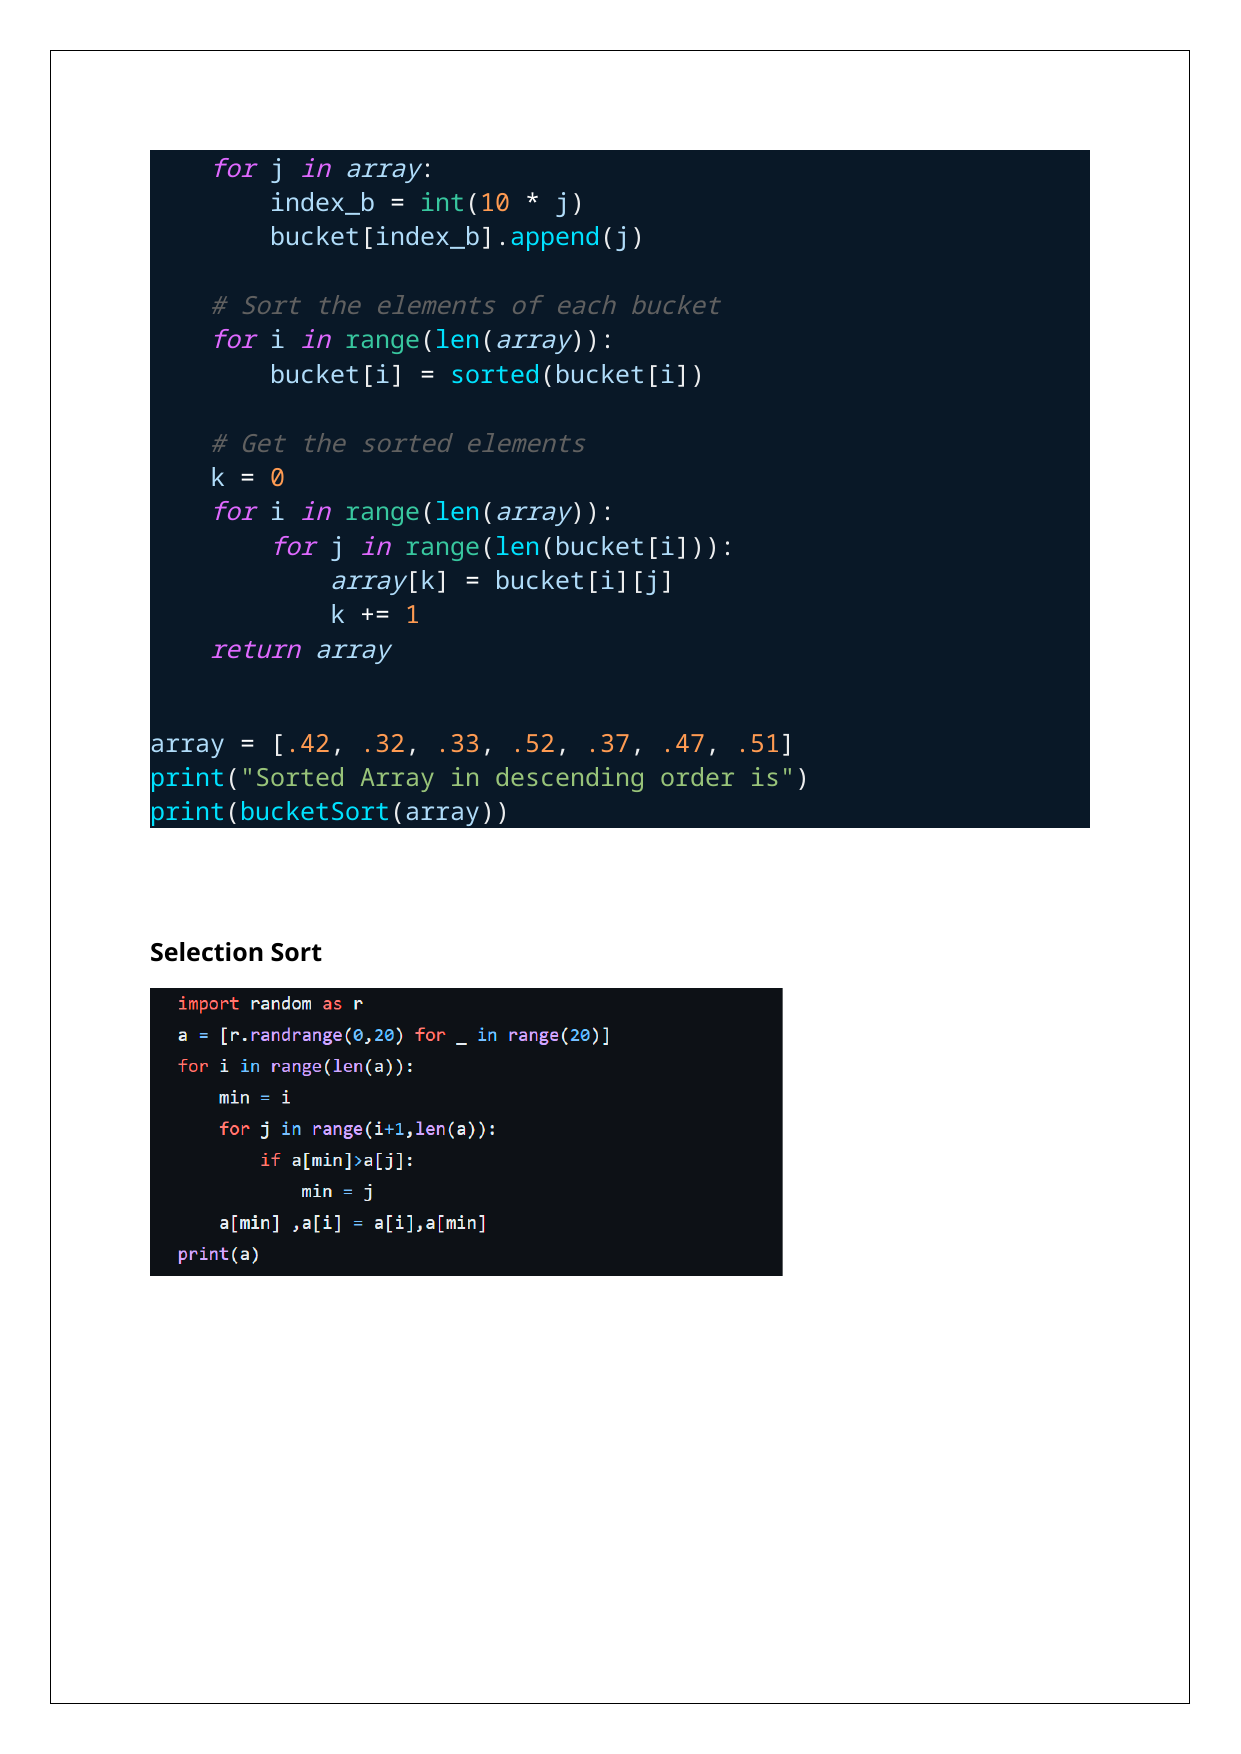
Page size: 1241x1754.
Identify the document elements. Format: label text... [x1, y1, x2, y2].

text for i in range(len(array)): [150, 494, 1090, 528]
text k += 1 [150, 597, 1090, 631]
picture [150, 988, 783, 1276]
text # Get the sorted elements [150, 425, 1090, 459]
text array = [.42, .32, .33, .52, .37, .47, .51] [150, 725, 1090, 759]
text return array [150, 631, 1090, 666]
text array[k] = bucket[i][j] [150, 562, 1090, 597]
text for j in range(len(bucket[i])): [150, 528, 1090, 562]
text for j in array: [150, 150, 1090, 184]
text bucket[index_b].append(j) [150, 219, 1090, 253]
text index_b = int(10 * j) [150, 184, 1090, 219]
text print("Sorted Array in descending order is") [150, 759, 1090, 794]
text for i in range(len(array)): [150, 322, 1090, 356]
text print(bucketSort(array)) [150, 794, 1090, 828]
text k = 0 [150, 459, 1090, 494]
text bucket[i] = sorted(bucket[i]) [150, 356, 1090, 391]
text # Sort the elements of each bucket [150, 287, 1090, 322]
text Selection Sort [150, 935, 1090, 969]
